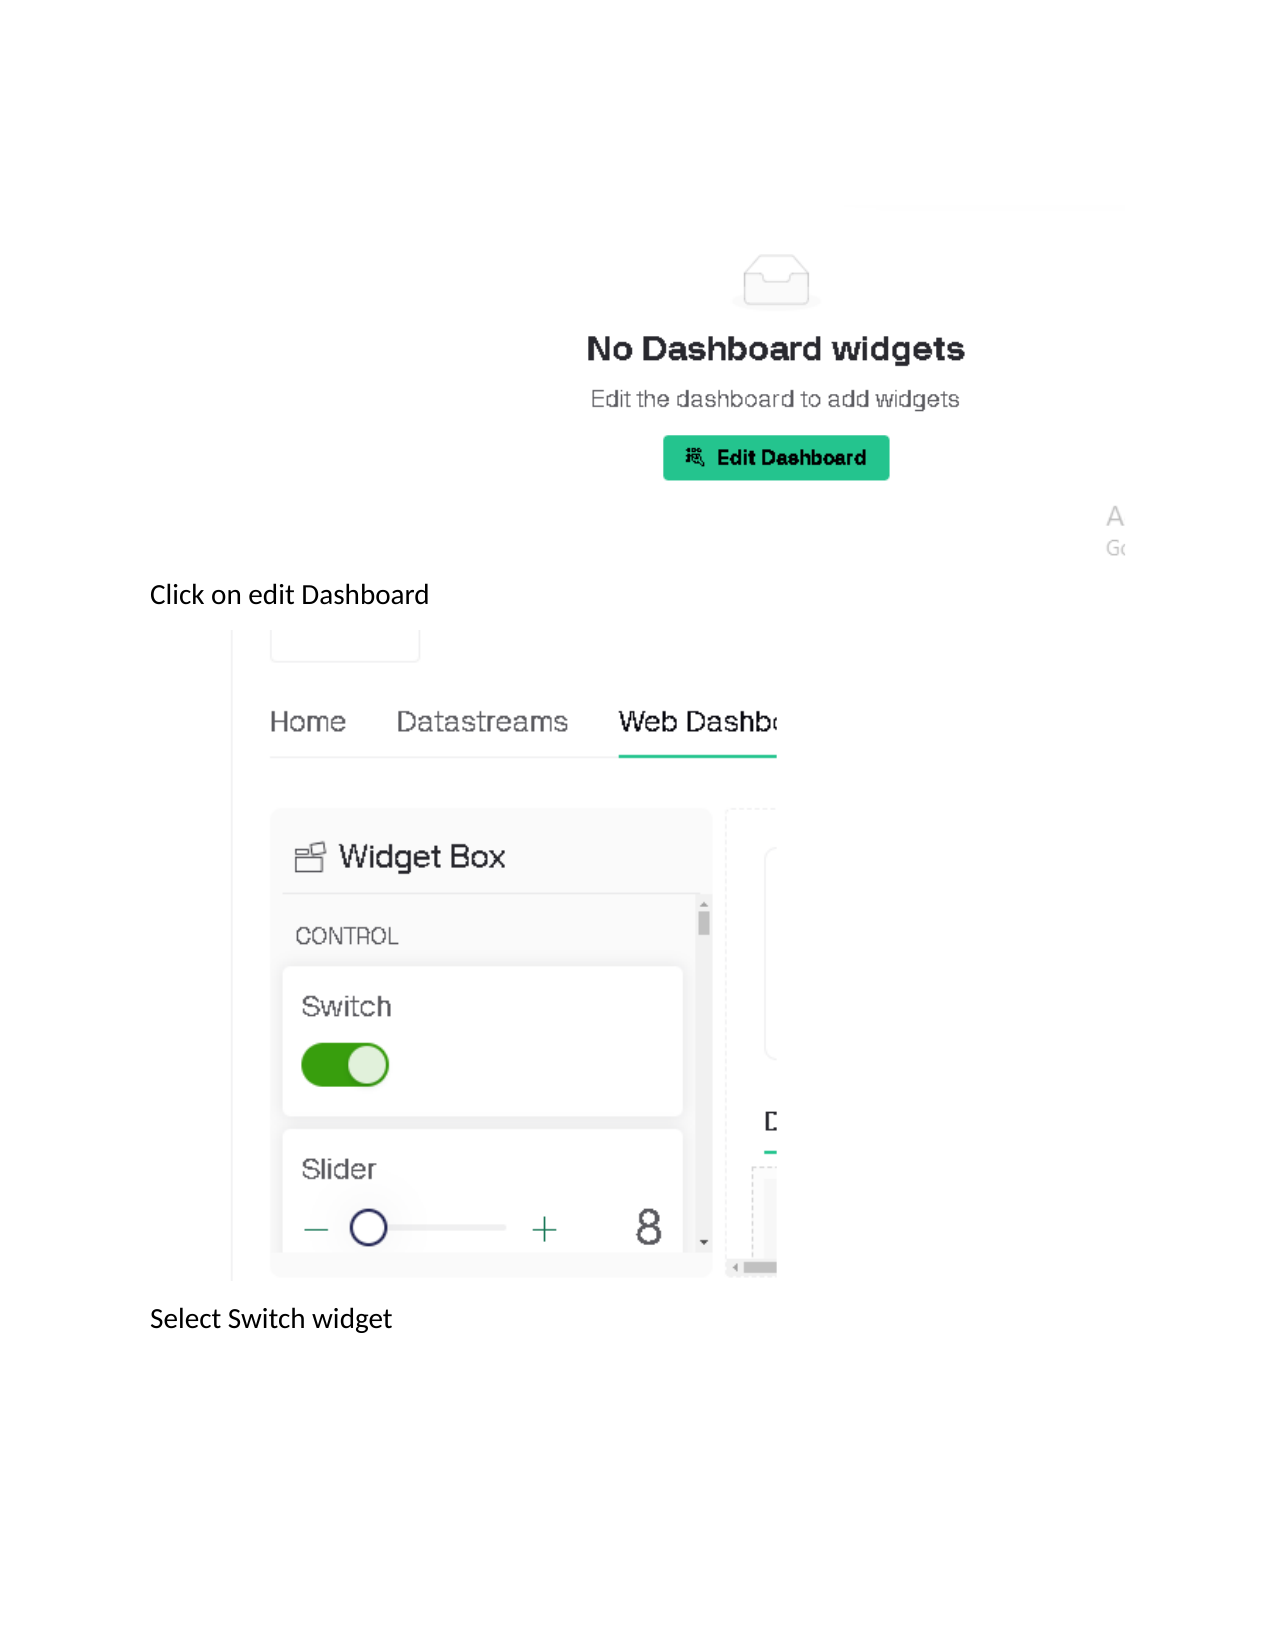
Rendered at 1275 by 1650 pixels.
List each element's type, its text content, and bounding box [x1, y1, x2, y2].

picture [150, 205, 1125, 557]
text Select Switch widget [150, 1300, 1125, 1335]
text Click on edit Dashboard [150, 576, 1125, 611]
picture [150, 630, 777, 1281]
